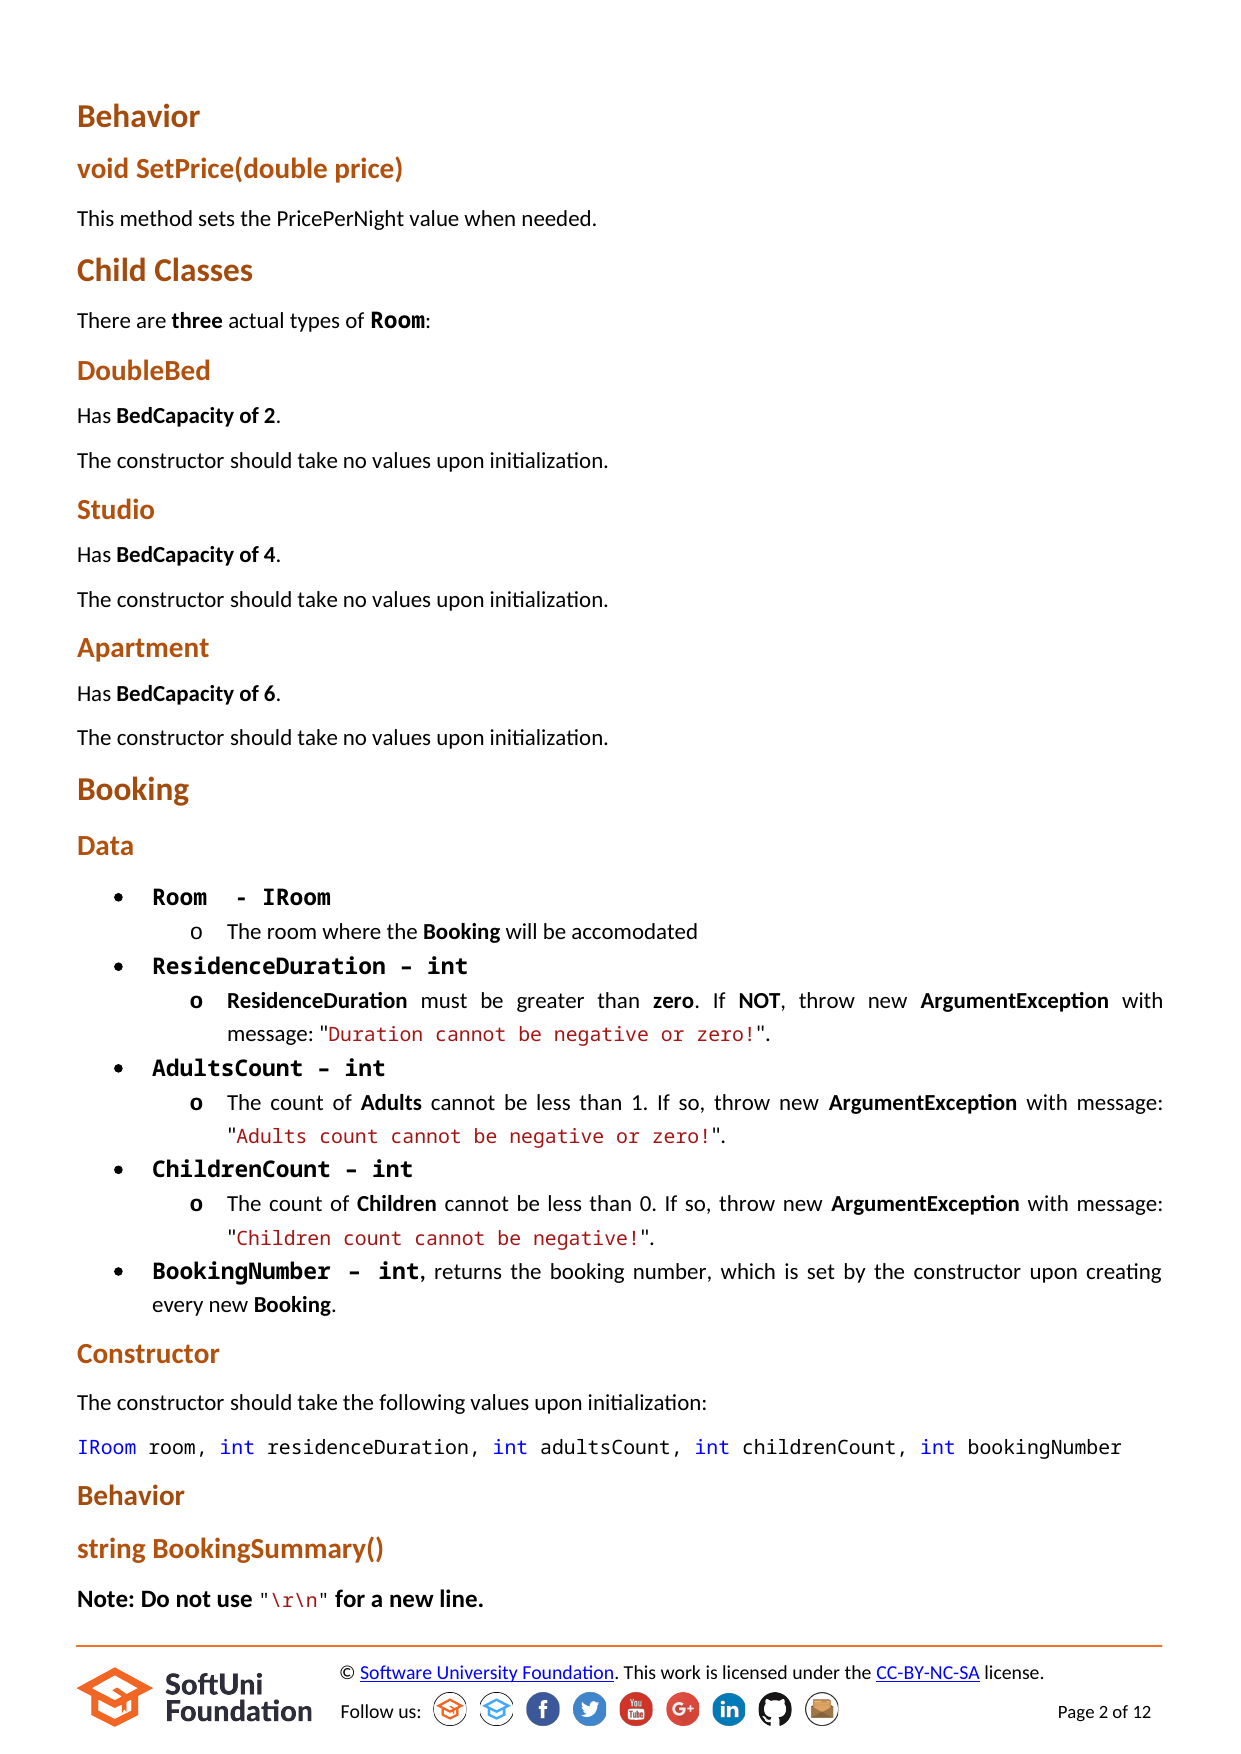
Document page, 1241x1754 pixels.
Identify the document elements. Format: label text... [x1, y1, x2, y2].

picture [736, 1693, 746, 1703]
list Room - IRoom [114, 881, 1163, 912]
picture [666, 1692, 700, 1726]
text Booking [77, 768, 1163, 809]
picture [76, 1667, 312, 1727]
list The room where the Booking will be accomodated [189, 917, 1163, 946]
picture [805, 1692, 839, 1726]
picture [758, 1692, 792, 1726]
text Has BedCapacity of 4. [77, 540, 1163, 568]
picture [480, 1692, 513, 1726]
text Has BedCapacity of 6. [77, 679, 1163, 707]
text DoubleBed [77, 352, 1163, 388]
list ResidenceDuration must be greater than zero. If NOT, throw new ArgumentException with message: "Duration cannot be negative or zero!". [189, 986, 1163, 1048]
list The count of Children cannot be less than 0. If so, throw new ArgumentException with message: "Children count cannot be negative!". [189, 1189, 1163, 1251]
picture [712, 1716, 722, 1726]
text void SetPrice(double price) [77, 151, 1163, 186]
text The constructor should take the following values upon initialization: [77, 1388, 1163, 1417]
list ResidenceDuration – int [114, 950, 1163, 982]
text string BookingSummary() [77, 1530, 1163, 1566]
text The constructor should take no values upon initialization. [77, 446, 1163, 474]
text This method sets the PricePerNight value when needed. [77, 204, 1163, 232]
picture [736, 1716, 746, 1726]
text The constructor should take no values upon initialization. [77, 723, 1163, 751]
list BookingNumber – int, returns the booking number, which is set by the constructor upon creating every new Booking. [114, 1255, 1163, 1318]
text Apartment [77, 629, 1163, 665]
text Behavior [77, 95, 1163, 136]
picture [433, 1692, 467, 1726]
text IRoom room, int residenceDuration, int adultsCount, int childrenCount, int bookingNumber [77, 1433, 1163, 1460]
list The count of Adults cannot be less than 1. If so, throw new ArgumentException with message: "Adults count cannot be negative or zero!". [189, 1088, 1163, 1149]
text The constructor should take no values upon initialization. [77, 585, 1163, 613]
text Constructor [77, 1335, 1163, 1371]
picture [619, 1692, 653, 1726]
picture [526, 1692, 560, 1726]
text Data [77, 827, 1163, 863]
text Studio [77, 491, 1163, 526]
text Has BedCapacity of 2. [77, 401, 1163, 429]
list ChildrenCount – int [114, 1153, 1163, 1185]
list AdultsCount – int [114, 1052, 1163, 1083]
picture [727, 1707, 738, 1717]
text Child Classes [77, 249, 1163, 289]
picture [573, 1692, 607, 1726]
text Note: Do not use "\r\n" for a new line. [77, 1583, 1163, 1614]
picture [712, 1693, 722, 1703]
text Behavior [77, 1477, 1163, 1512]
text There are three actual types of Room: [77, 304, 1163, 335]
